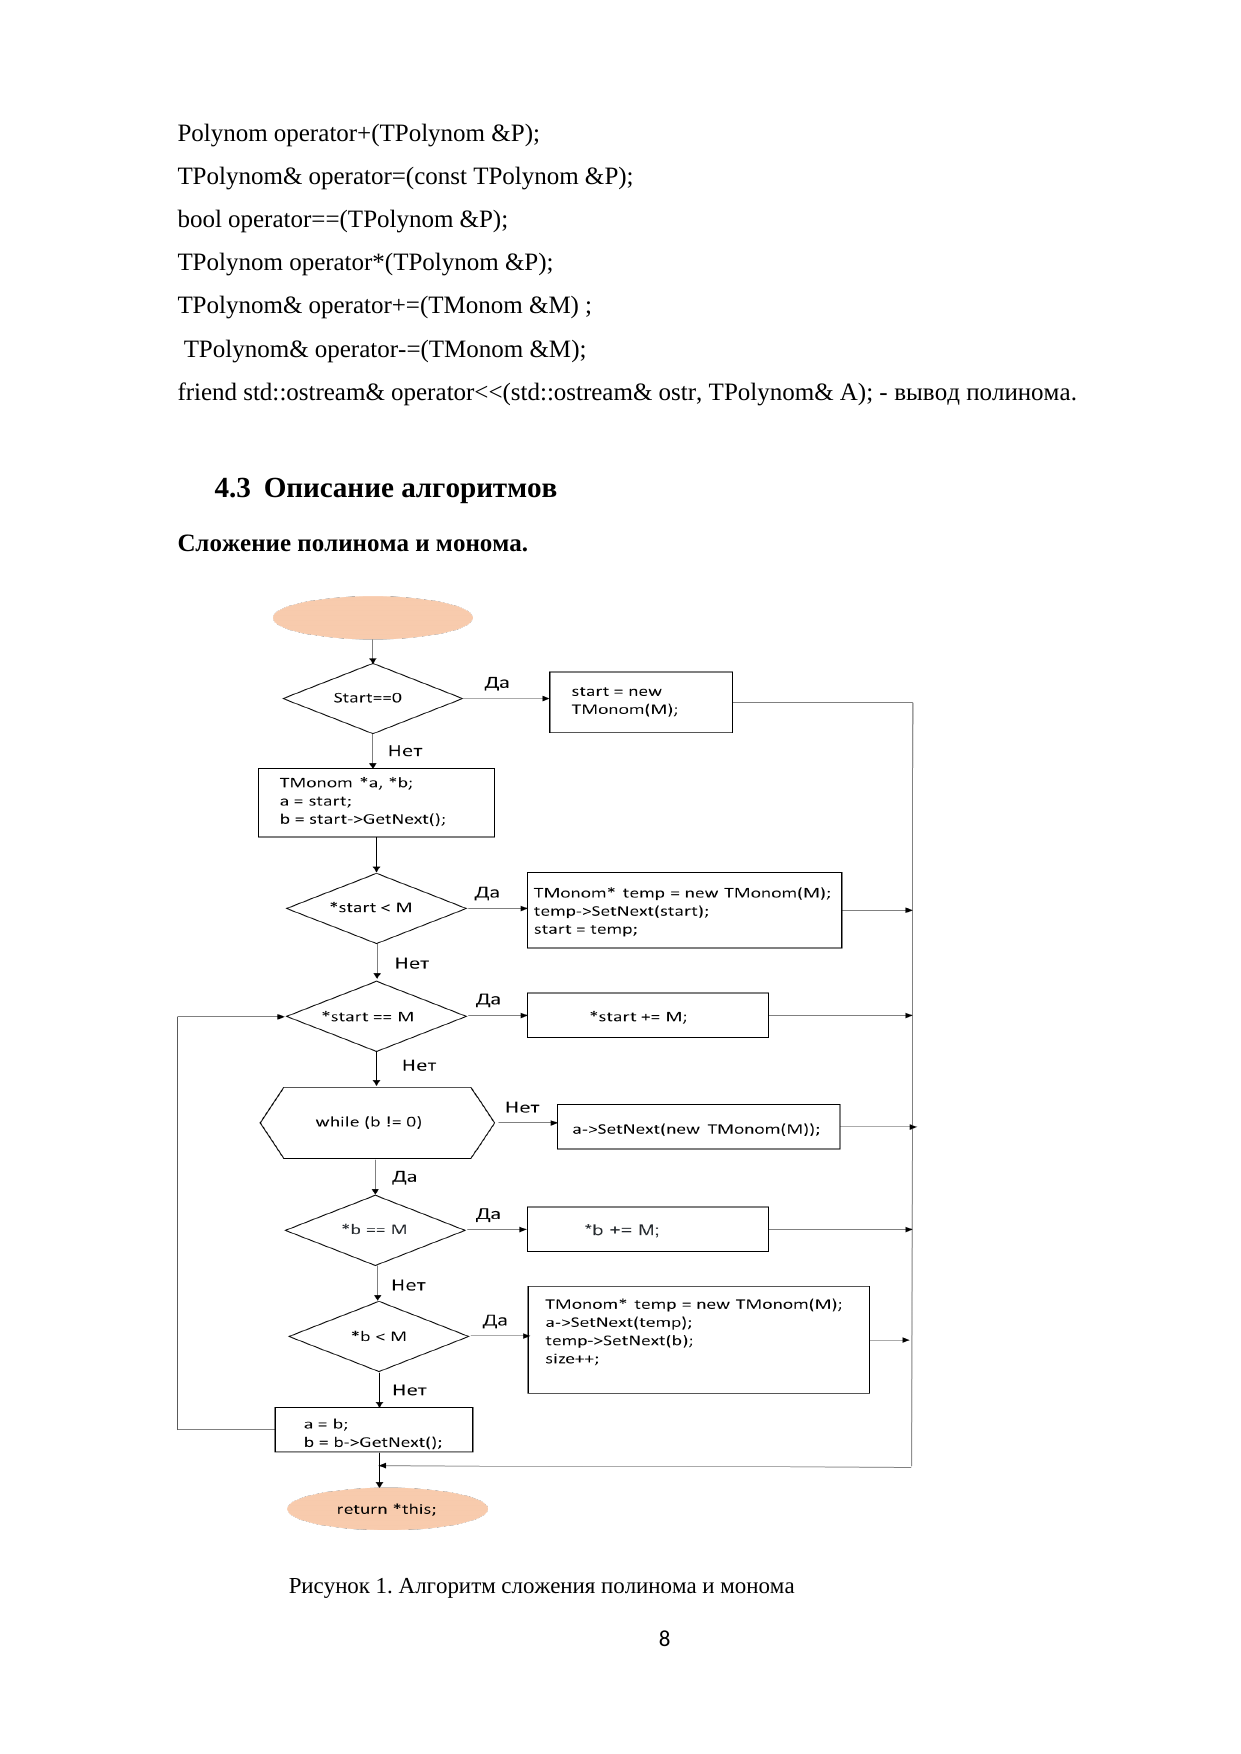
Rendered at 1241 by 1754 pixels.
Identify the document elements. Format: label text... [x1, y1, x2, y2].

text TPolynom& operator-=(TMonom &M); [177, 334, 1152, 362]
text friend std::ostream& operator<<(std::ostream& ostr, TPolynom& A); - вывод полинома. [177, 377, 1152, 406]
text Polynom operator+(TPolynom &P); [177, 118, 1152, 147]
text TPolynom& operator=(const TPolynom &P); [177, 161, 1152, 190]
text TPolynom operator*(TPolynom &P); [177, 247, 1152, 276]
text TPolynom& operator+=(TMonom &M) ; [177, 291, 1152, 319]
picture [177, 596, 924, 1530]
list Описание алгоритмов [214, 470, 1152, 503]
text bool operator==(TPolynom &P); [177, 204, 1152, 233]
text Сложение полинома и монома. [177, 528, 1152, 557]
